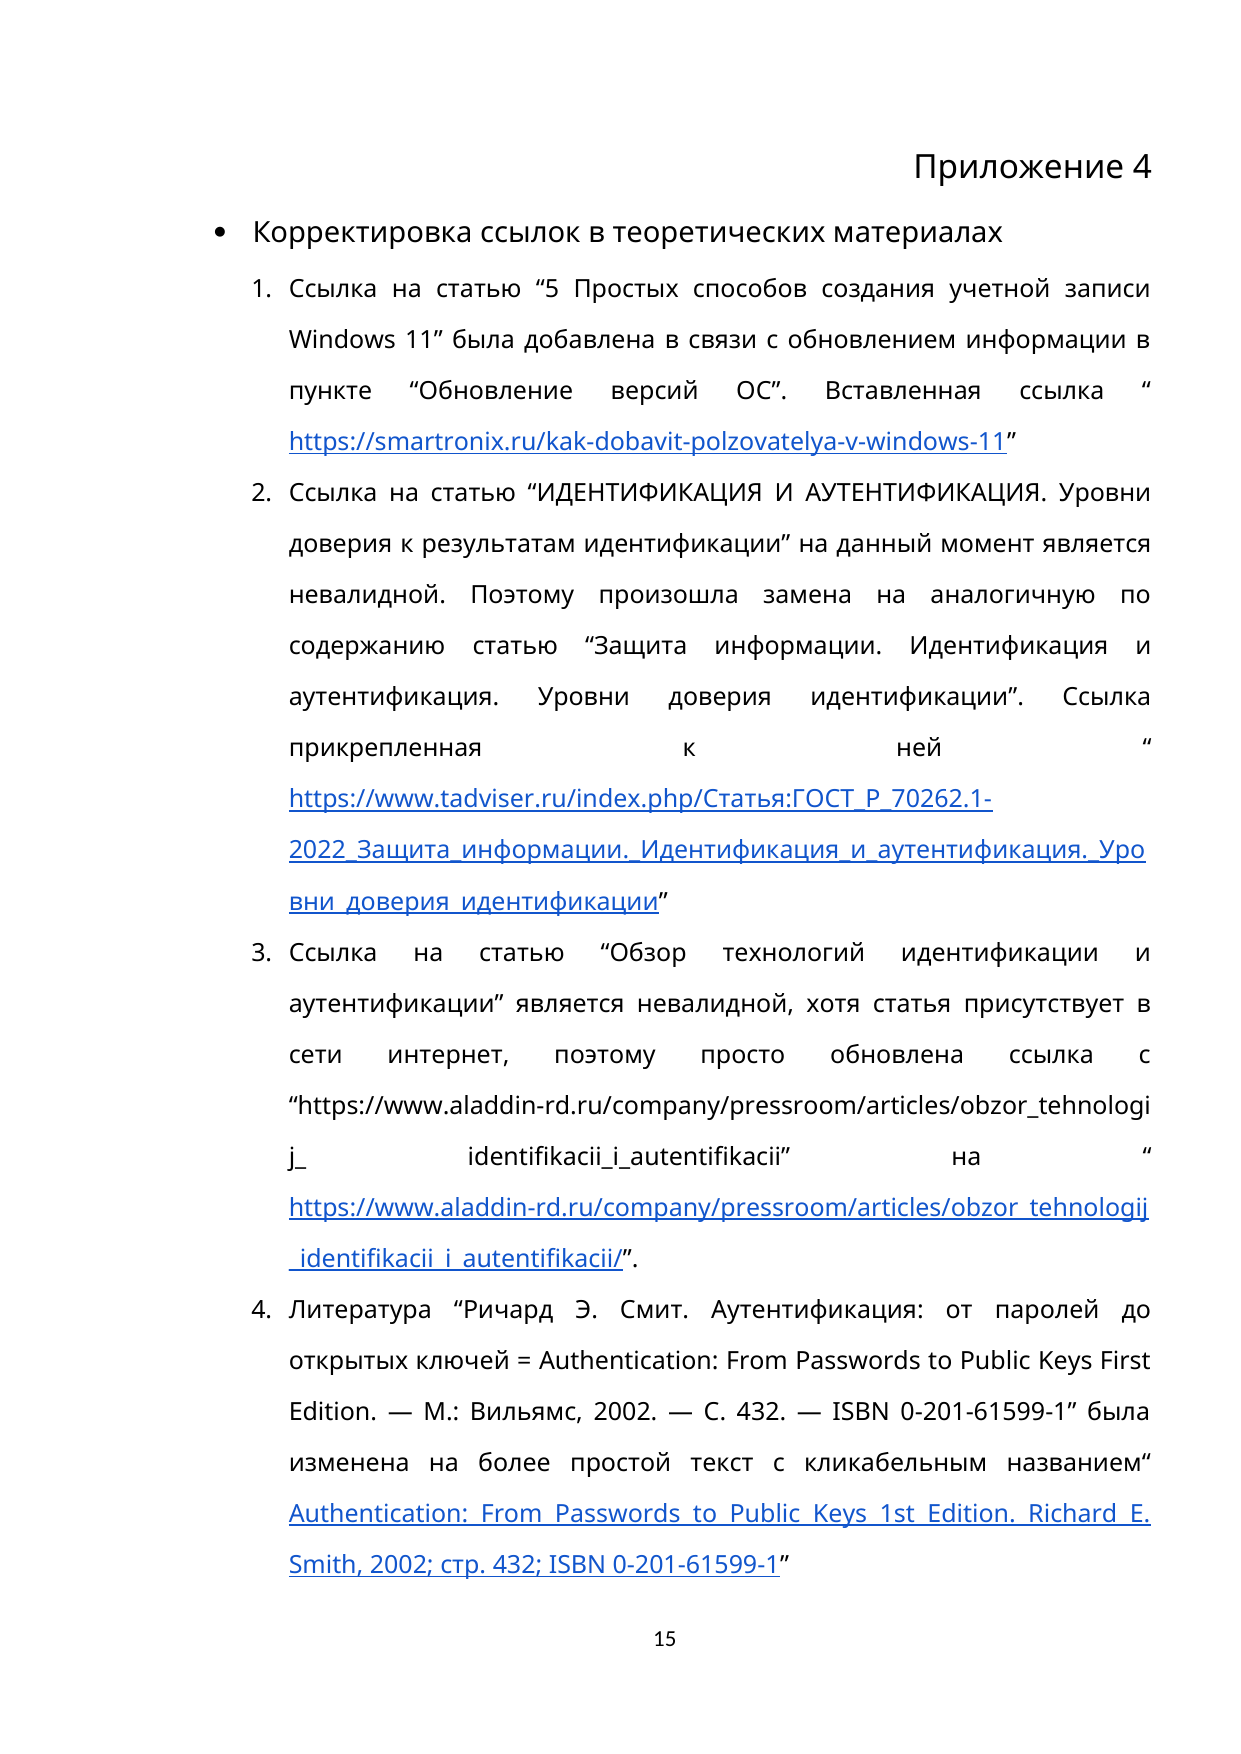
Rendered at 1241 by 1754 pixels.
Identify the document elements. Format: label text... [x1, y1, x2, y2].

list Ссылка на статью “Обзор технологий идентификации и аутентификации” является невалидной, хотя статья присутствует в сети интернет, поэтому просто обновлена ссылка с “https://www.aladdin-rd.ru/company/pressroom/articles/obzor_tehnologij_ identifikacii_i_autentifikacii” на “ https://www.aladdin-rd.ru/company/pressroom/articles/obzor_tehnologij_identifikacii_i_autentifikacii/”. [251, 934, 1152, 1274]
list Корректировка ссылок в теоретических материалах [215, 211, 1152, 251]
list Литература “Ричард Э. Смит. Аутентификация: от паролей до открытых ключей = Authentication: From Passwords to Public Keys First Edition. — М.: Вильямс, 2002. — С. 432. — ISBN 0-201-61599-1” была изменена на более простой текст с кликабельным названием“ Authentication: From Passwords to Public Keys 1st Edition. Richard E. Smith, 2002; стр. 432; ISBN 0-201-61599-1” [251, 1292, 1152, 1581]
list Ссылка на статью “ИДЕНТИФИКАЦИЯ И АУТЕНТИФИКАЦИЯ. Уровни доверия к результатам идентификации” на данный момент является невалидной. Поэтому произошла замена на аналогичную по содержанию статью “Защита информации. Идентификация и аутентификация. Уровни доверия идентификации”. Ссылка прикрепленная к ней “ https://www.tadviser.ru/index.php/Статья:ГОСТ_Р_70262.1-2022_Защита_информации._Идентификация_и_аутентификация._Уровни_доверия_идентификации” [251, 475, 1152, 917]
subtitle Приложение 4 [177, 143, 1152, 188]
list Ссылка на статью “5 Простых способов создания учетной записи Windows 11” была добавлена в связи с обновлением информации в пункте “Обновление версий ОС”. Вставленная ссылка “ https://smartronix.ru/kak-dobavit-polzovatelya-v-windows-11” [251, 271, 1152, 458]
